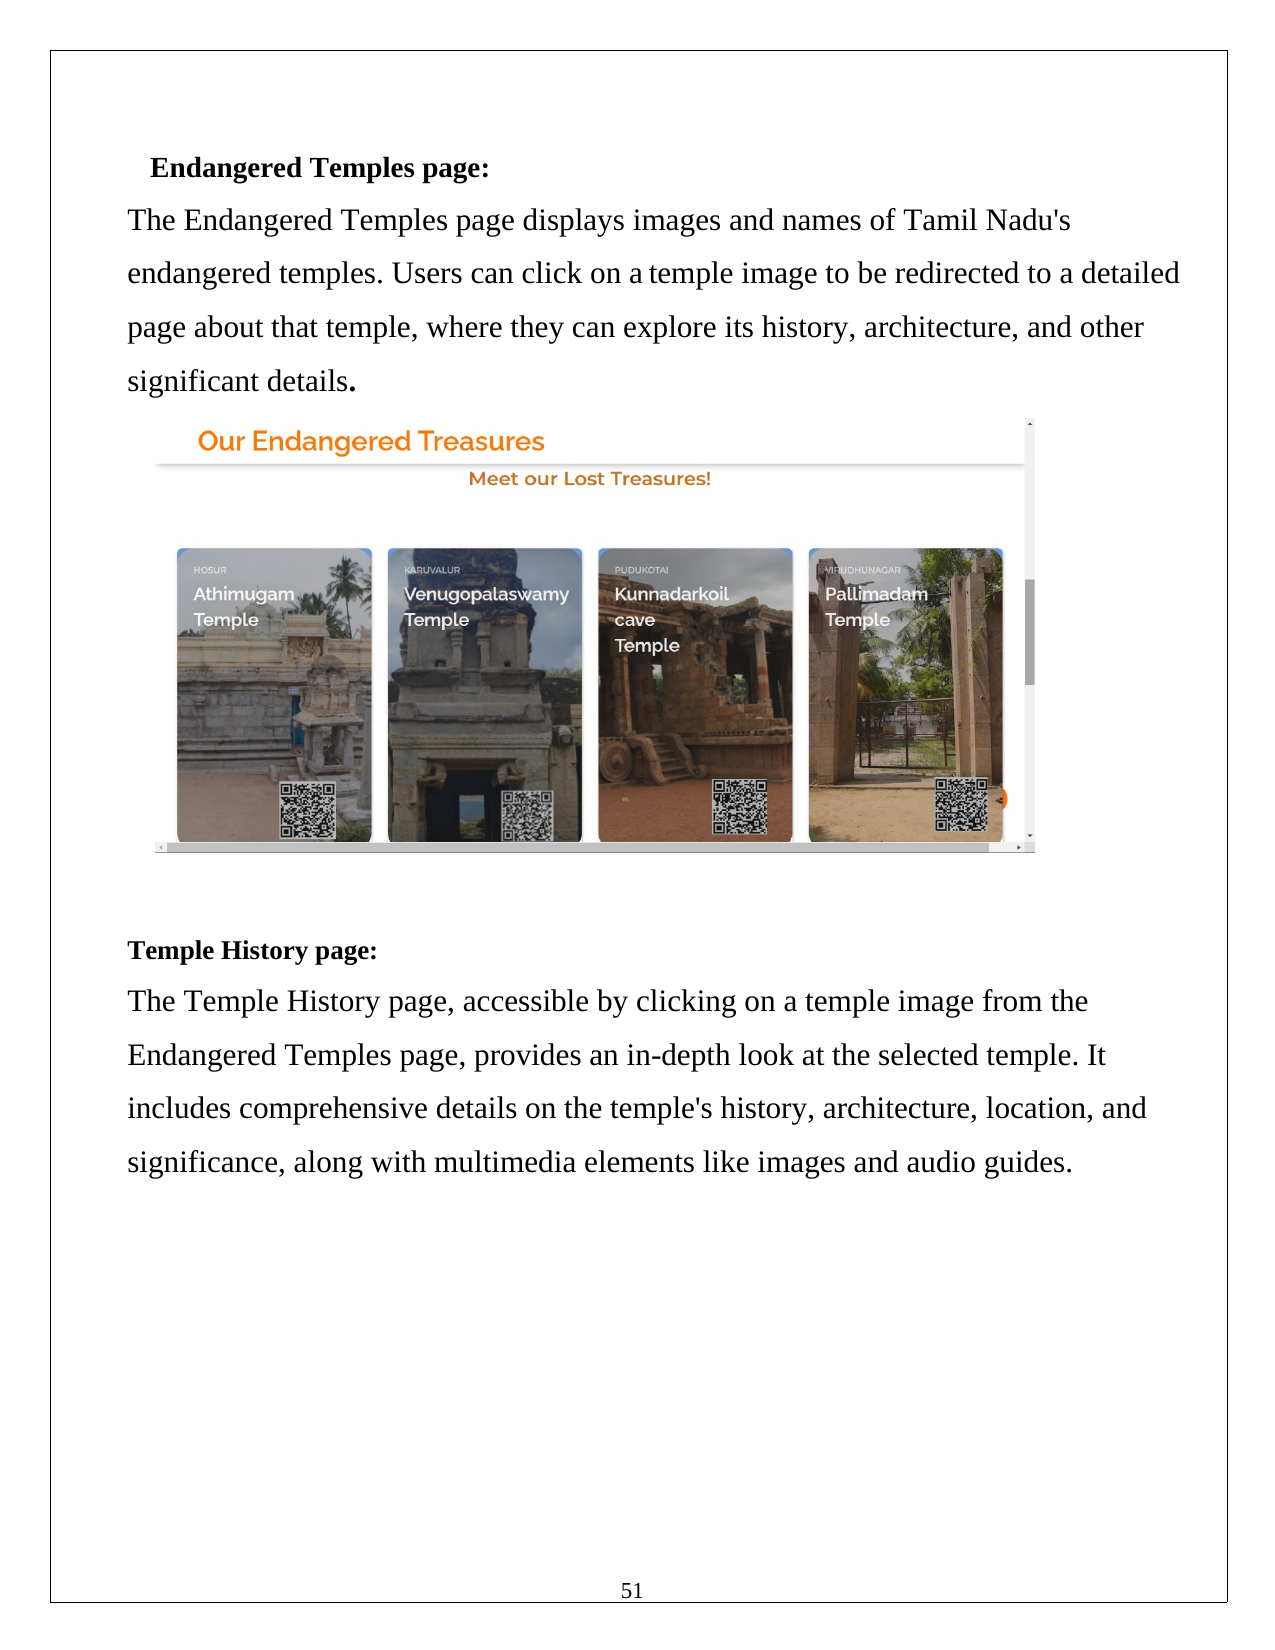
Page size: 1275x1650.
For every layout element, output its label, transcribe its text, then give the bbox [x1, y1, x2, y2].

text The Temple History page, accessible by clicking on a temple image from the Endangered Temples page, provides an in-depth look at the selected temple. It includes comprehensive details on the temple's history, architecture, location, and significance, along with multimedia elements like images and audio guides. [127, 982, 1214, 1179]
text Endangered Temples page: [150, 151, 1214, 184]
text Temple History page: [127, 934, 1214, 965]
picture [155, 418, 1035, 853]
text The Endangered Temples page displays images and names of Tamil Nadu's endangered temples. Users can click on a temple image to be redirected to a detailed page about that temple, where they can explore its history, architecture, and other significant details. [127, 201, 1214, 398]
